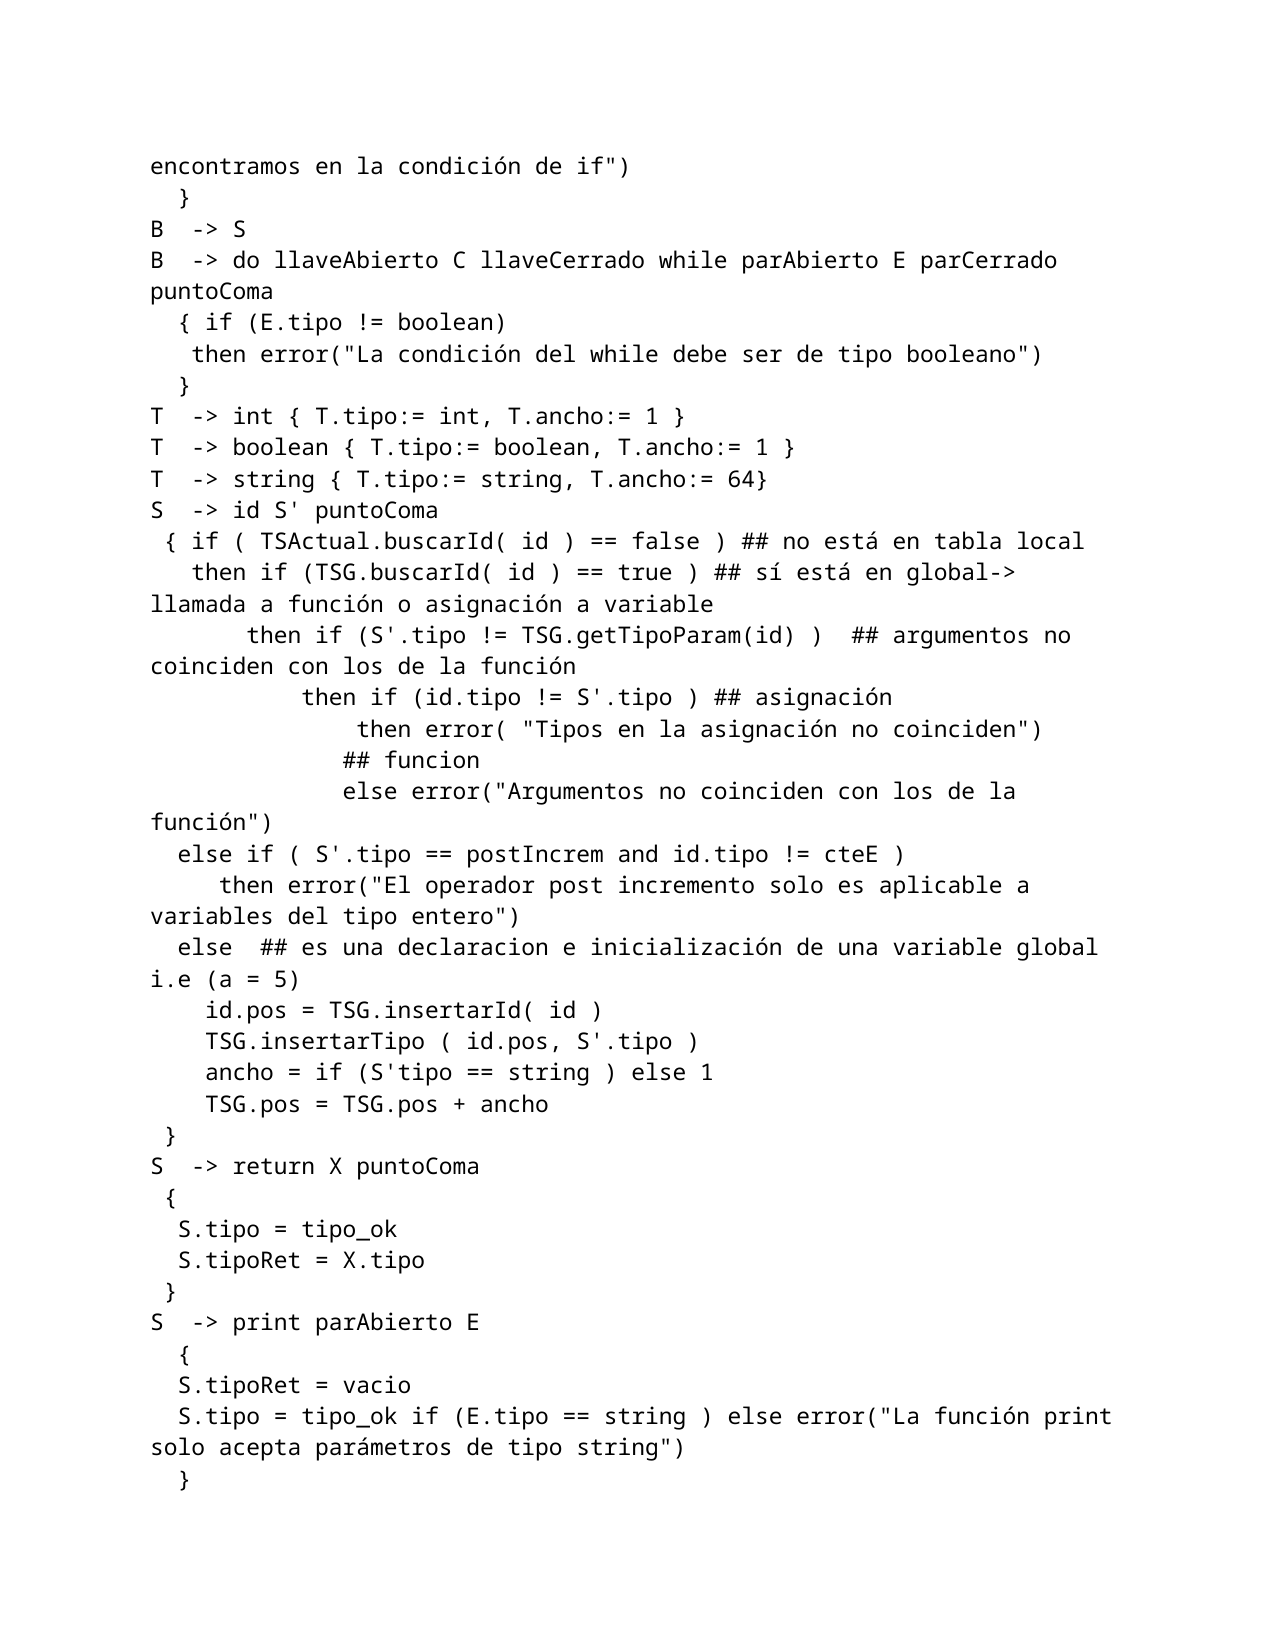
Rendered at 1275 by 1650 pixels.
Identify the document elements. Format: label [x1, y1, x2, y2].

text [150, 150, 1125, 1494]
